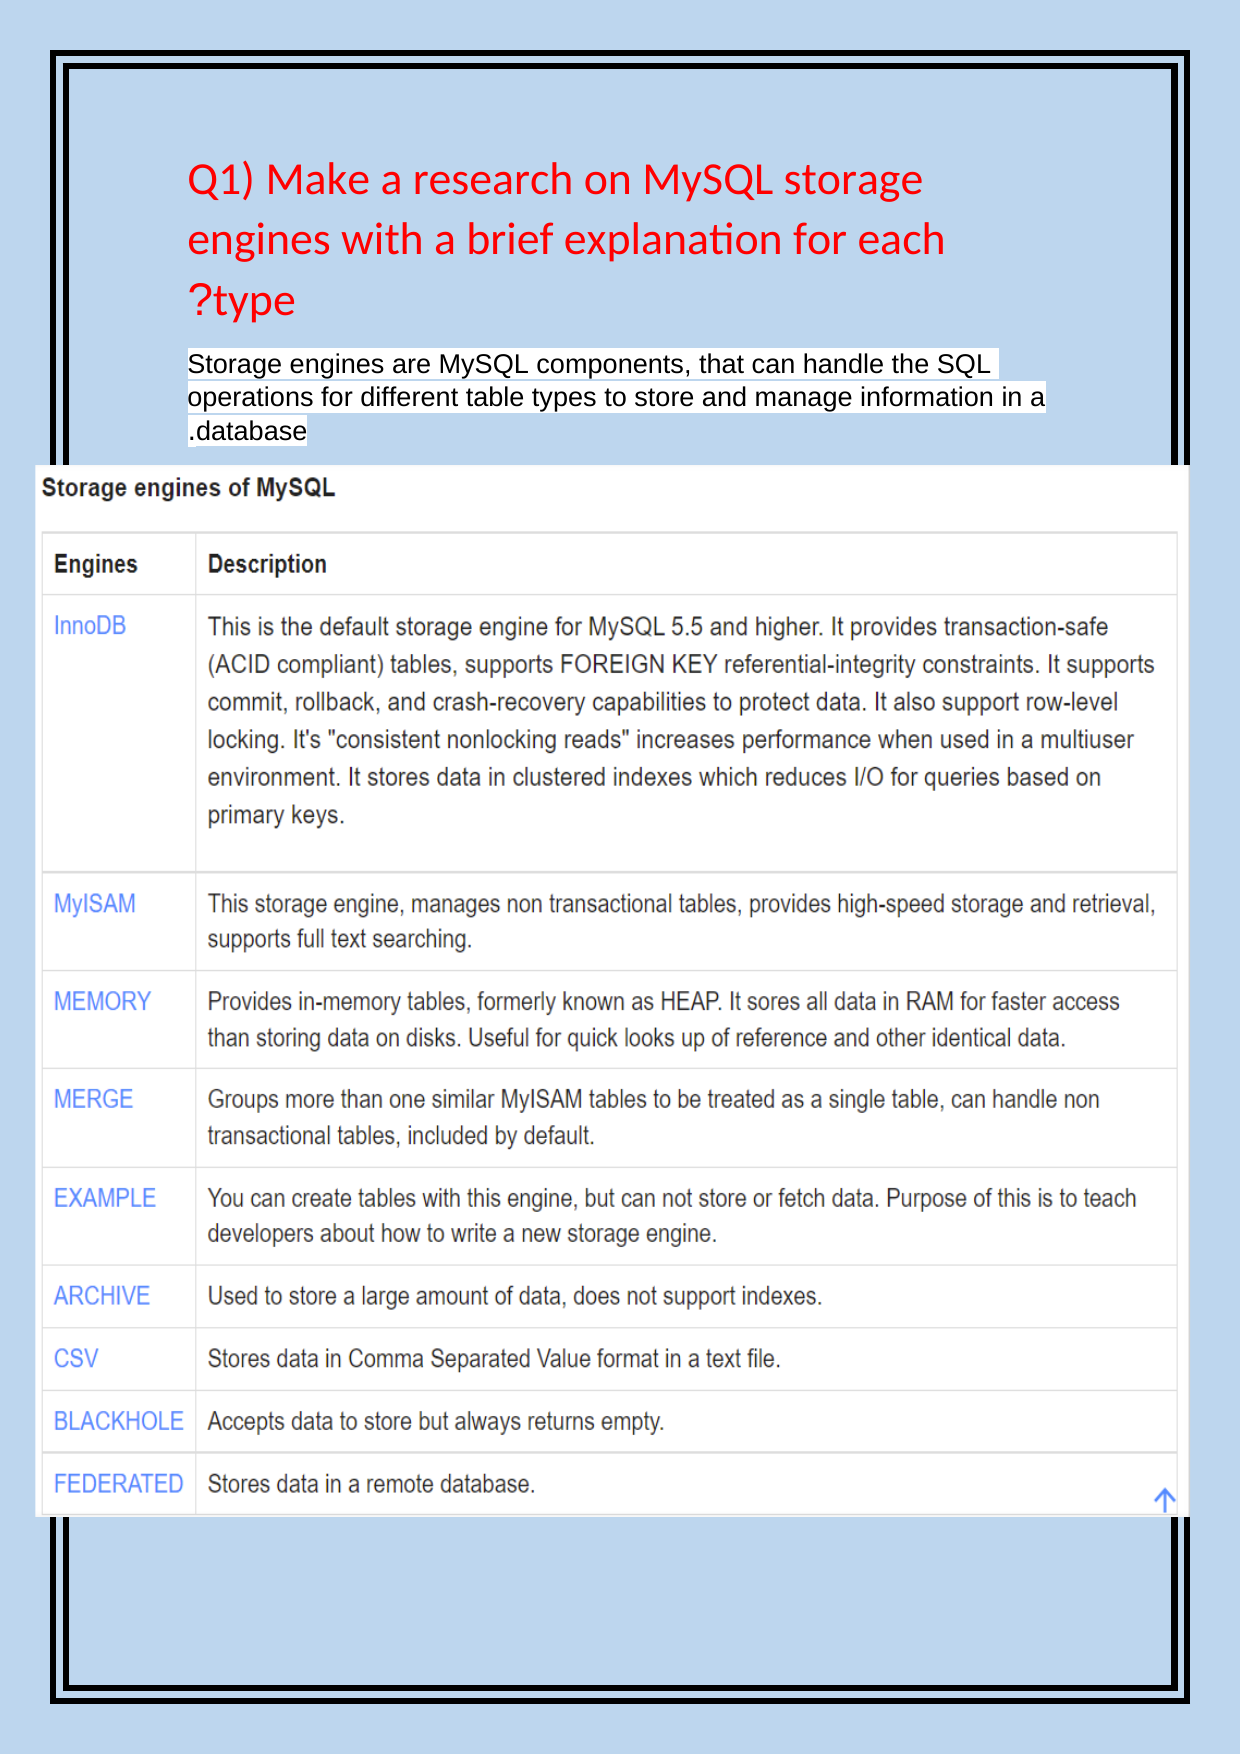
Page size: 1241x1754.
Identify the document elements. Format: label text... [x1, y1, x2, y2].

text Storage engines are MySQL components, that can handle the SQL operations for different table types to store and manage information in a database. [187, 348, 1053, 447]
text Q1) Make a research on MySQL storage engines with a brief explanation for each type? [187, 150, 1053, 327]
